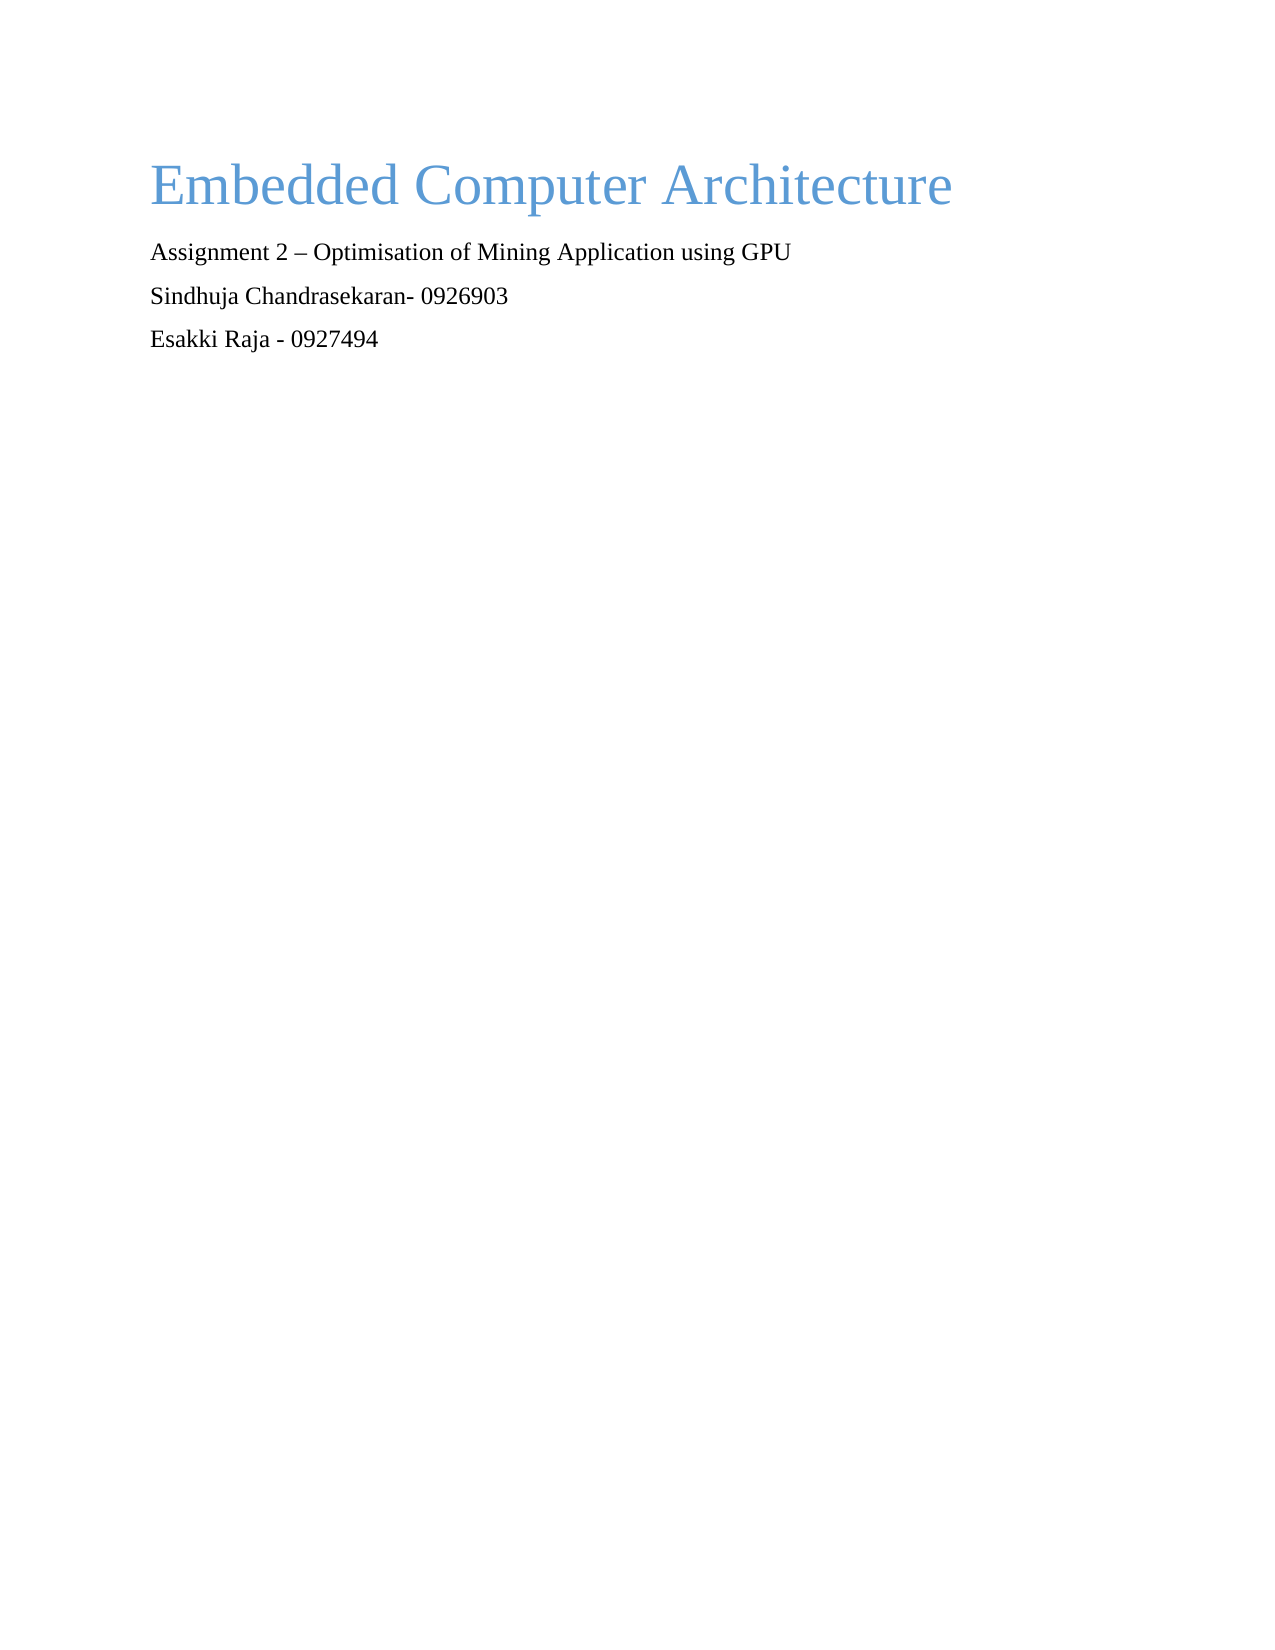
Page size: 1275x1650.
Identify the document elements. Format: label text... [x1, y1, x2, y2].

text Sindhuja Chandrasekaran- 0926903 [150, 281, 1125, 310]
text Esakki Raja - 0927494 [150, 324, 1125, 353]
text Assignment 2 – Optimisation of Mining Application using GPU [150, 237, 1125, 266]
text Embedded Computer Architecture [150, 150, 1125, 217]
